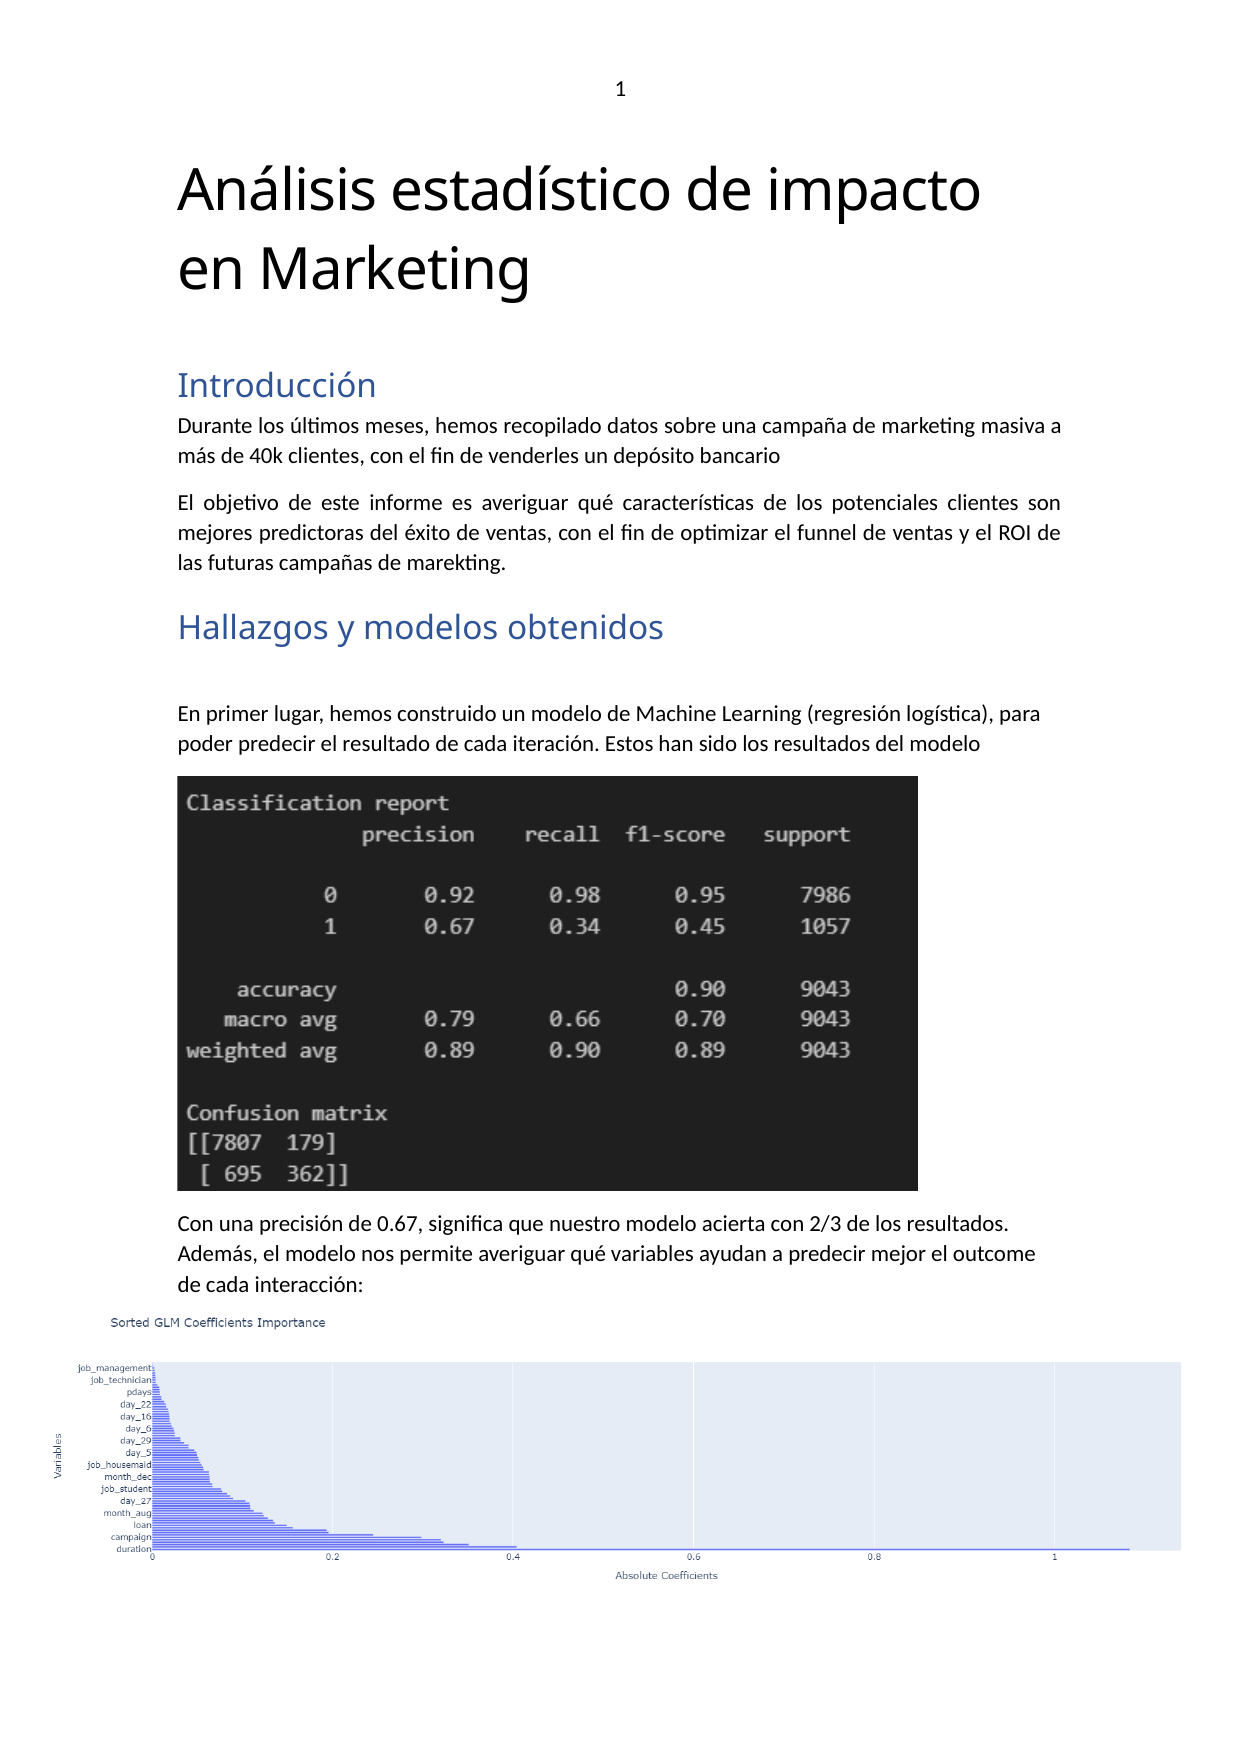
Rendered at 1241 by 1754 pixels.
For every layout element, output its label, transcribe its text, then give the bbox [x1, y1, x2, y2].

text En primer lugar, hemos construido un modelo de Machine Learning (regresión logística), para poder predecir el resultado de cada iteración. Estos han sido los resultados del modelo [177, 699, 1063, 757]
text Con una precisión de 0.67, significa que nuestro modelo acierta con 2/3 de los resultados. Además, el modelo nos permite averiguar qué variables ayudan a predecir mejor el outcome de cada interacción: [177, 1209, 1063, 1298]
title Análisis estadístico de impacto en Marketing [177, 148, 1063, 307]
text Durante los últimos meses, hemos recopilado datos sobre una campaña de marketing masiva a más de 40k clientes, con el fin de venderles un depósito bancario [177, 411, 1063, 469]
picture [52, 1305, 1225, 1605]
picture [177, 776, 918, 1191]
subtitle Hallazgos y modelos obtenidos [177, 603, 1063, 649]
text El objetivo de este informe es averiguar qué características de los potenciales clientes son mejores predictoras del éxito de ventas, con el fin de optimizar el funnel de ventas y el ROI de las futuras campañas de marekting. [177, 488, 1063, 576]
subtitle Introducción [177, 362, 1063, 407]
